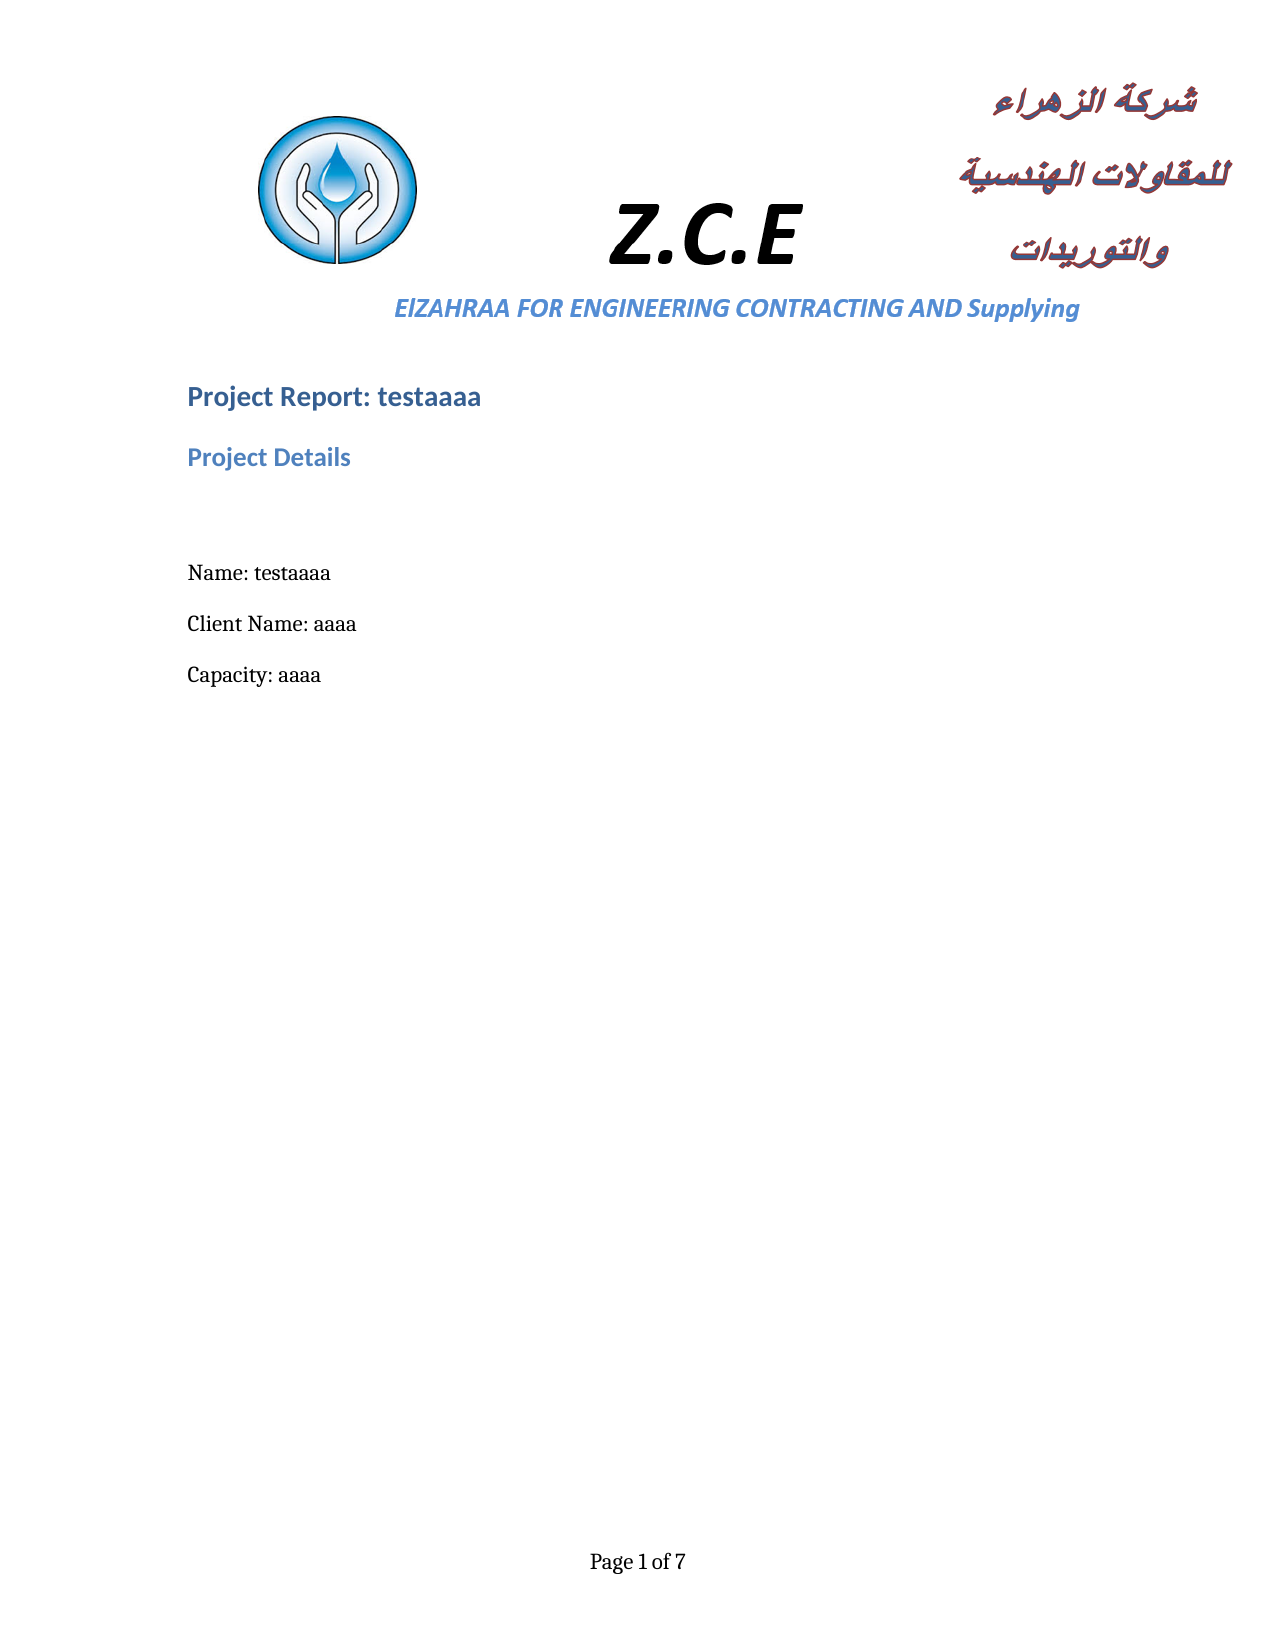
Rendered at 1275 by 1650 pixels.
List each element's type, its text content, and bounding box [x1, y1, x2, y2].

picture [206, 75, 1257, 329]
text Capacity: aaaa [187, 661, 1087, 688]
subtitle Project Report: testaaaa [187, 378, 1087, 414]
text Client Name: aaaa [187, 610, 1087, 637]
subtitle Project Details [187, 440, 1087, 473]
text Name: testaaaa [187, 559, 1087, 586]
